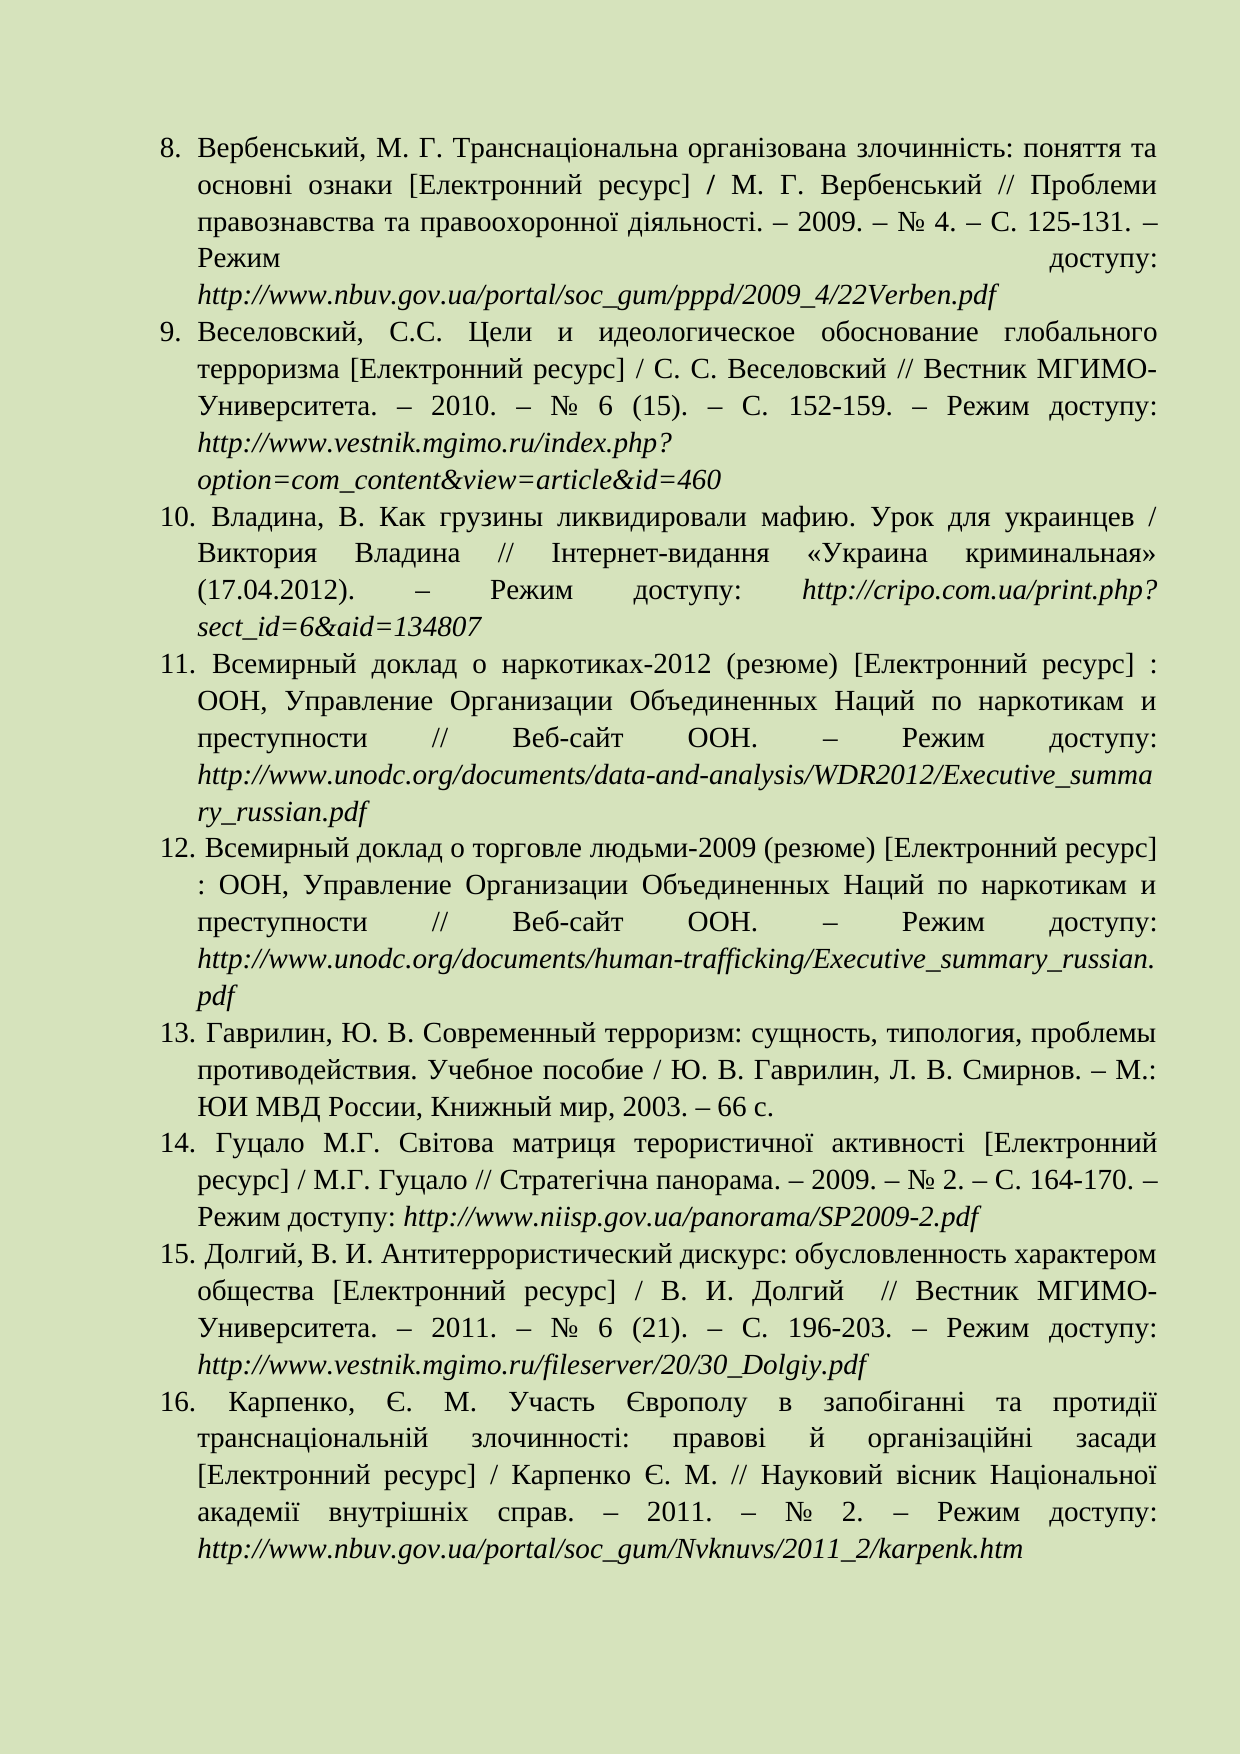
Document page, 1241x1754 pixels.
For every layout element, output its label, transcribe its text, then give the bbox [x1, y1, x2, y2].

list Карпенко, Є. М. Участь Європолу в запобіганні та протидії транснаціональній злочинності: правові й організаційні засади [Електронний ресурс] / Карпенко Є. М. // Науковий вісник Національної академії внутрішніх справ. – 2011. – № 2. – Режим доступу: http://www.nbuv.gov.ua/portal/soc_gum/Nvknuvs/2011_2/karpenk.htm [159, 1384, 1157, 1565]
list Вербенський, М. Г. Транснаціональна організована злочинність: поняття та основні ознаки [Електронний ресурс] / М. Г. Вербенський // Проблеми правознавства та правоохоронної діяльності. – 2009. – № 4. – С. 125-131. – Режим доступу: http://www.nbuv.gov.ua/portal/soc_gum/pppd/2009_4/22Verben.pdf [159, 130, 1157, 311]
list Гаврилин, Ю. В. Современный терроризм: сущность, типология, проблемы противодействия. Учебное пособие / Ю. В. Гаврилин, Л. В. Смирнов. – М.: ЮИ МВД России, Книжный мир, 2003. – 66 с. [159, 1015, 1157, 1122]
list Владина, В. Как грузины ликвидировали мафию. Урок для украинцев / Виктория Владина // Інтернет-видання «Украина криминальная» (17.04.2012). – Режим доступу: http://cripo.com.ua/print.php?sect_id=6&aid=134807 [159, 499, 1157, 643]
list Гуцало М.Г. Світова матриця терористичної активності [Електронний ресурс] / М.Г. Гуцало // Стратегічна панорама. – 2009. – № 2. – С. 164-170. – Режим доступу: http://www.niisp.gov.ua/panorama/SP2009-2.pdf [159, 1126, 1157, 1233]
list Всемирный доклад о торговле людьми-2009 (резюме) [Електронний ресурс] : ООН, Управление Организации Объединенных Наций по наркотикам и преступности // Веб-сайт ООН. – Режим доступу: http://www.unodc.org/documents/human-trafficking/Executive_summary_russian.pdf [159, 831, 1157, 1012]
list Долгий, В. И. Антитеррористический дискурс: обусловленность характером общества [Електронний ресурс] / В. И. Долгий // Вестник МГИМО-Университета. – 2011. – № 6 (21). – С. 196-203. – Режим доступу: http://www.vestnik.mgimo.ru/fileserver/20/30_Dolgiy.pdf [159, 1236, 1157, 1380]
list Веселовский, С.С. Цели и идеологическое обоснование глобального терроризма [Електронний ресурс] / С. С. Веселовский // Вестник МГИМО-Университета. – 2010. – № 6 (15). – С. 152-159. – Режим доступу: http://www.vestnik.mgimo.ru/index.php?option=com_content&view=article&id=460 [159, 314, 1157, 495]
list Всемирный доклад о наркотиках-2012 (резюме) [Електронний ресурс] : ООН, Управление Организации Объединенных Наций по наркотикам и преступности // Веб-сайт ООН. – Режим доступу: http://www.unodc.org/documents/data-and-analysis/WDR2012/Executive_summary_russian.pdf [159, 646, 1157, 827]
